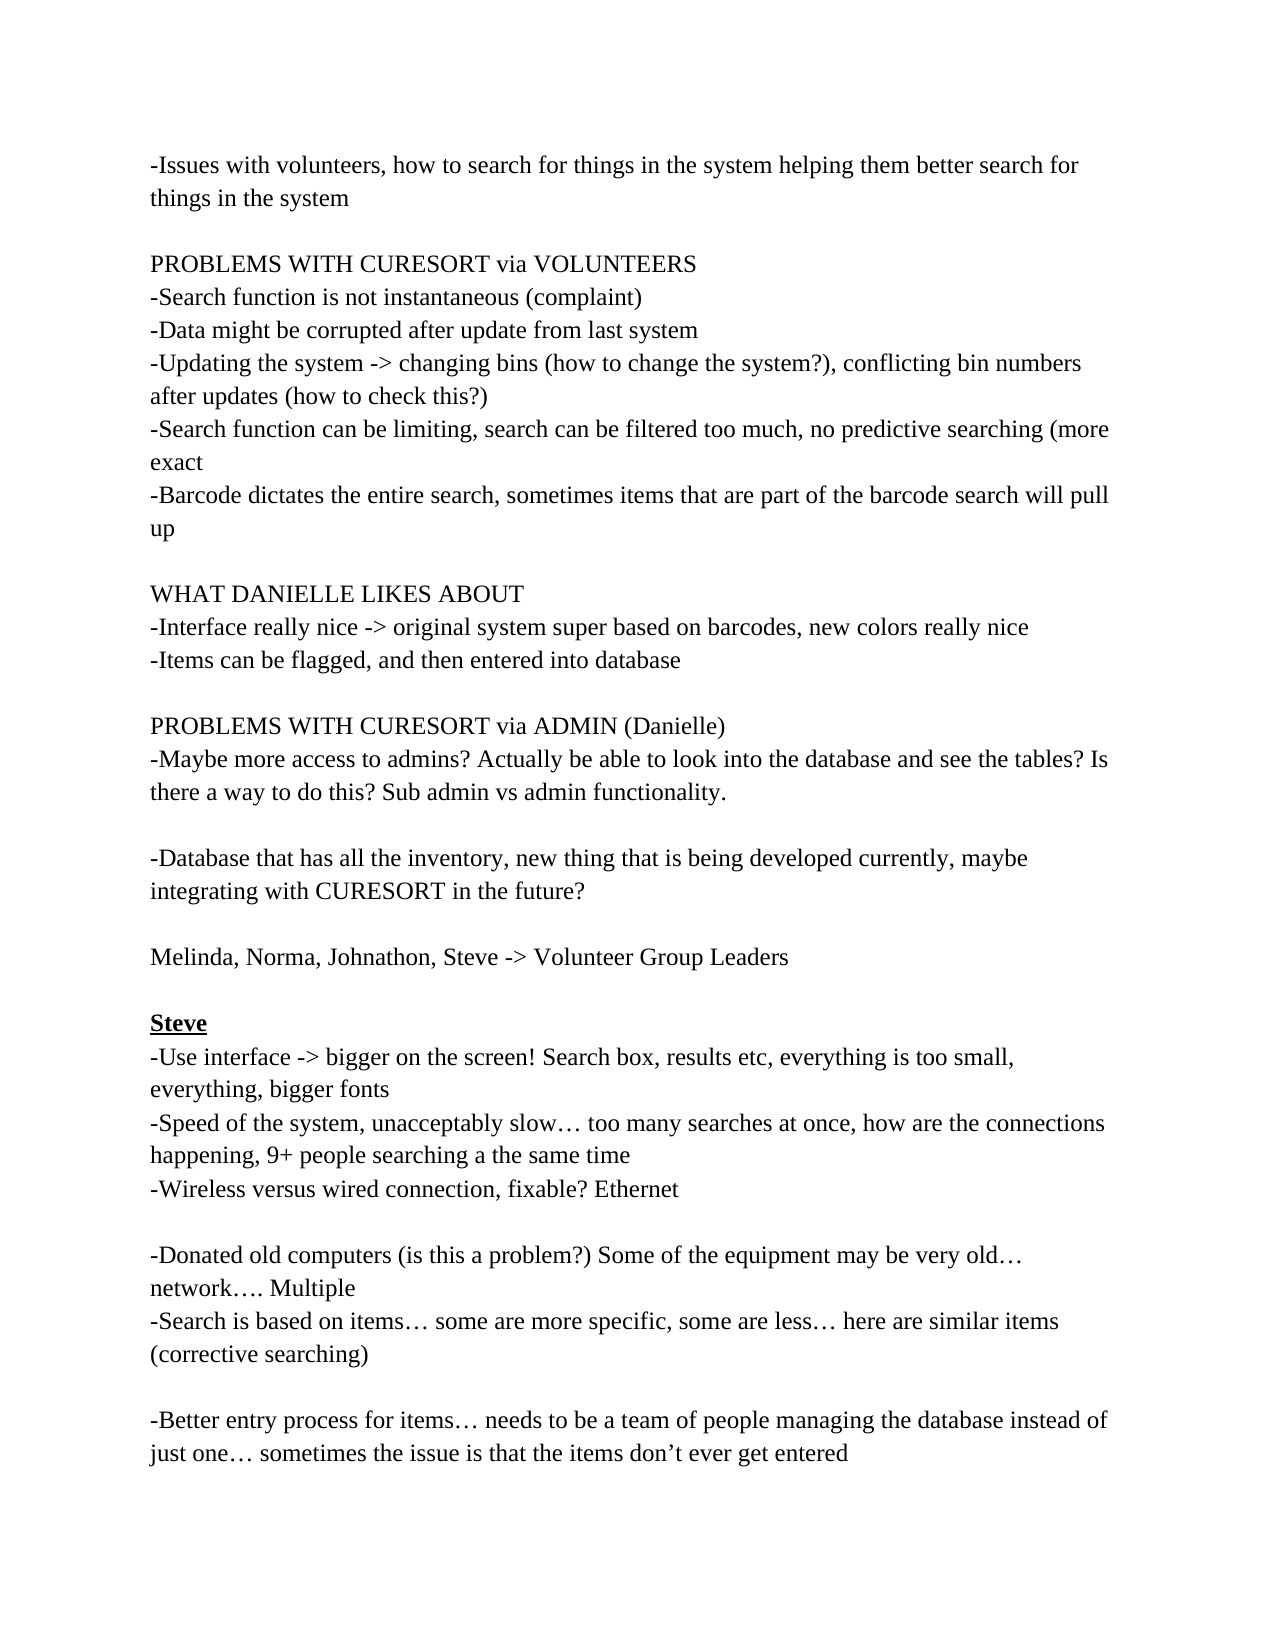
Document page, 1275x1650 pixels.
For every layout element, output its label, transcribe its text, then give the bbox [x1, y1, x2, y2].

text -Wireless versus wired connection, fixable? Ethernet [150, 1174, 1125, 1202]
text -Search is based on items… some are more specific, some are less… here are similar items (corrective searching) [150, 1306, 1125, 1367]
text Steve [150, 1008, 1125, 1037]
text PROBLEMS WITH CURESORT via ADMIN (Danielle) [150, 711, 1125, 740]
text -Database that has all the inventory, new thing that is being developed currently, maybe integrating with CURESORT in the future? [150, 843, 1125, 905]
text -Search function is not instantaneous (complaint) [150, 282, 1125, 311]
text -Issues with volunteers, how to search for things in the system helping them better search for things in the system [150, 150, 1125, 212]
text -Barcode dictates the entire search, sometimes items that are part of the barcode search will pull up [150, 480, 1125, 542]
text -Maybe more access to admins? Actually be able to look into the database and see the tables? Is there a way to do this? Sub admin vs admin functionality. [150, 744, 1125, 806]
text WHAT DANIELLE LIKES ABOUT [150, 579, 1125, 608]
text -Use interface -> bigger on the screen! Search box, results etc, everything is too small, everything, bigger fonts [150, 1042, 1125, 1103]
text -Speed of the system, unacceptably slow… too many searches at once, how are the connections happening, 9+ people searching a the same time [150, 1108, 1125, 1169]
text -Donated old computers (is this a problem?) Some of the equipment may be very old… network…. Multiple [150, 1240, 1125, 1301]
text -Interface really nice -> original system super based on barcodes, new colors really nice [150, 612, 1125, 641]
text -Better entry process for items… needs to be a team of people managing the database instead of just one… sometimes the issue is that the items don’t ever get entered [150, 1405, 1125, 1467]
text PROBLEMS WITH CURESORT via VOLUNTEERS [150, 249, 1125, 278]
text -Items can be flagged, and then entered into database [150, 645, 1125, 674]
text Melinda, Norma, Johnathon, Steve -> Volunteer Group Leaders [150, 942, 1125, 971]
text -Updating the system -> changing bins (how to change the system?), conflicting bin numbers after updates (how to check this?) [150, 348, 1125, 410]
text -Search function can be limiting, search can be filtered too much, no predictive searching (more exact [150, 414, 1125, 476]
text -Data might be corrupted after update from last system [150, 315, 1125, 344]
